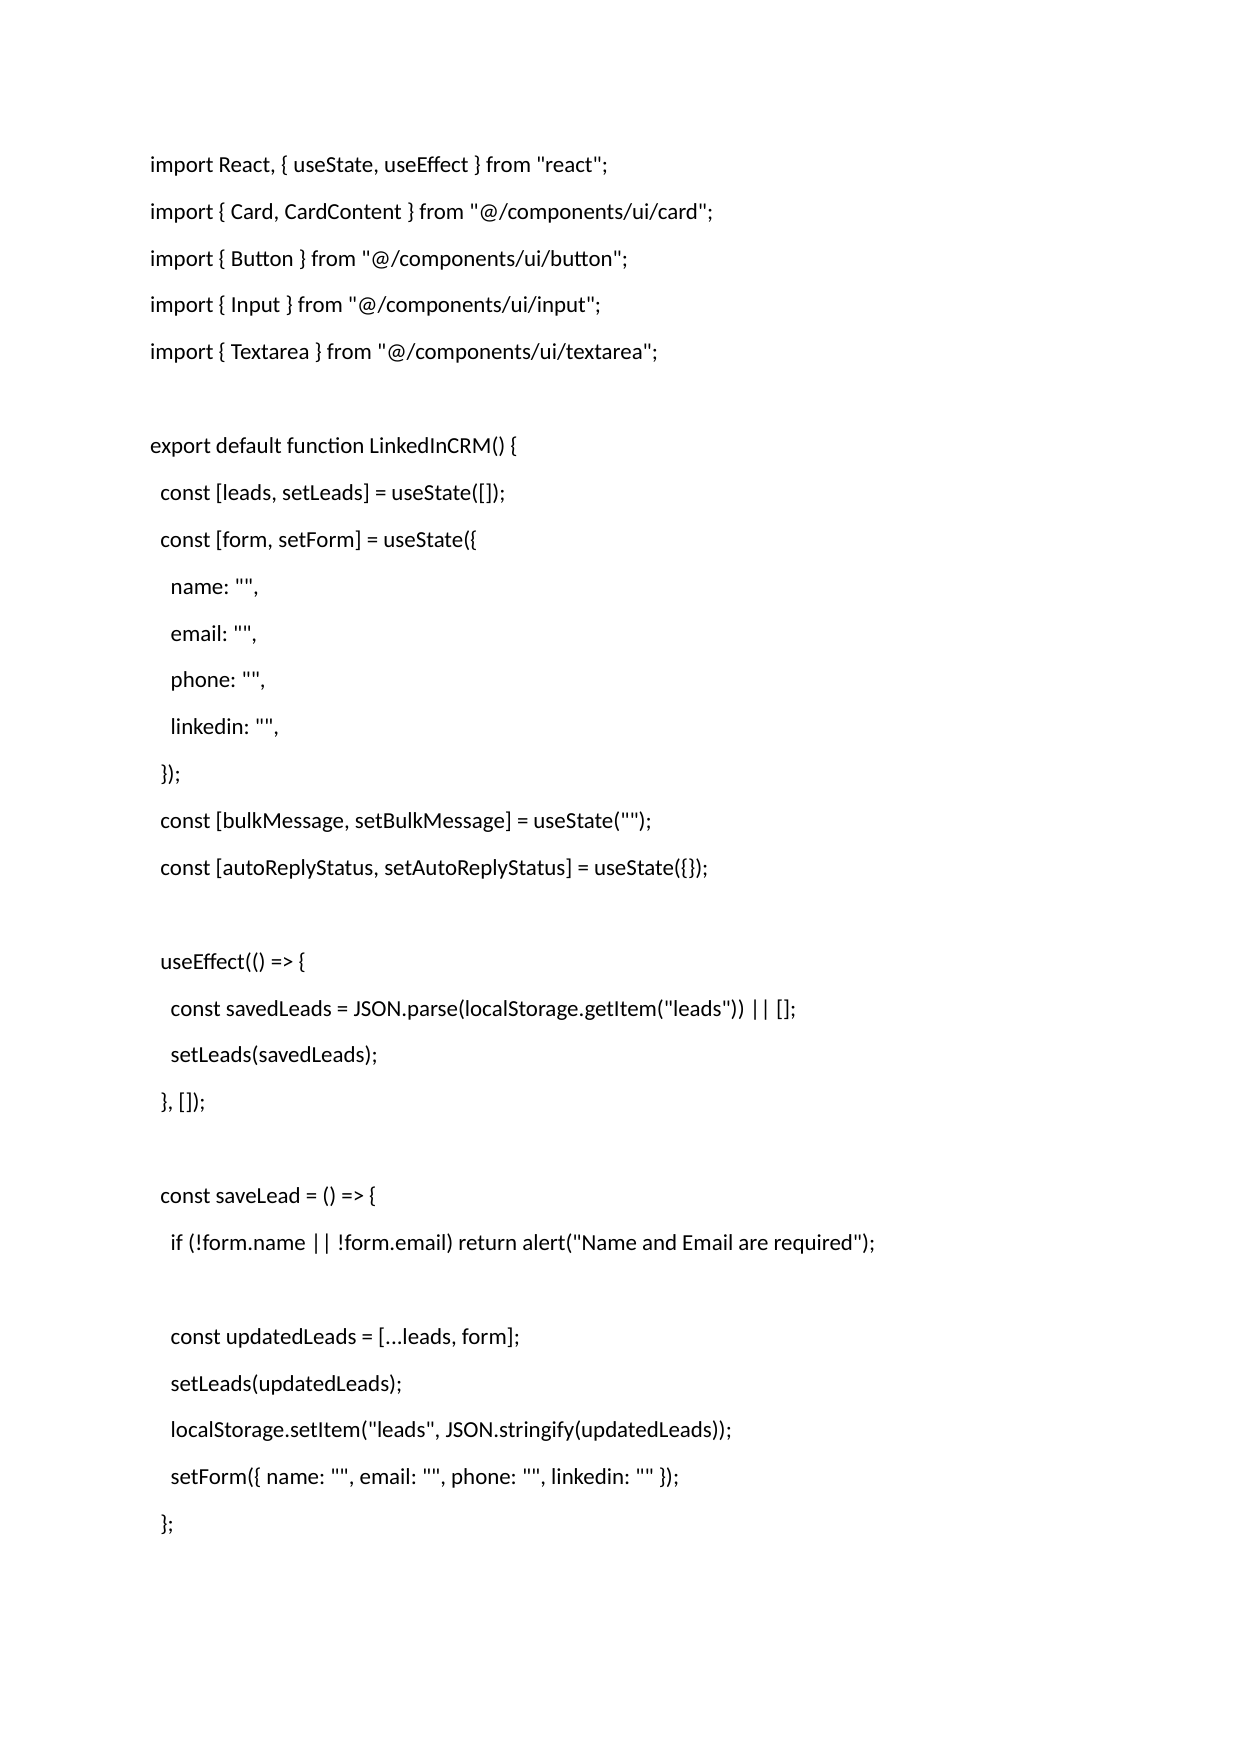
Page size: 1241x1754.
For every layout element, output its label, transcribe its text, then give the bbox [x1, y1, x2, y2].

text linkedin: "", [150, 712, 1090, 741]
text export default function LinkedInCRM() { [150, 431, 1090, 459]
text const savedLeads = JSON.parse(localStorage.getItem("leads")) || []; [150, 994, 1090, 1022]
text name: "", [150, 572, 1090, 600]
text }, []); [150, 1087, 1090, 1116]
text if (!form.name || !form.email) return alert("Name and Email are required"); [150, 1228, 1090, 1256]
text const saveLead = () => { [150, 1181, 1090, 1209]
text useEffect(() => { [150, 947, 1090, 975]
text setForm({ name: "", email: "", phone: "", linkedin: "" }); [150, 1462, 1090, 1491]
text import { Input } from "@/components/ui/input"; [150, 291, 1090, 319]
text setLeads(updatedLeads); [150, 1369, 1090, 1397]
text }; [150, 1509, 1090, 1537]
text email: "", [150, 619, 1090, 647]
text const [bulkMessage, setBulkMessage] = useState(""); [150, 806, 1090, 834]
text import { Button } from "@/components/ui/button"; [150, 244, 1090, 272]
text const [leads, setLeads] = useState([]); [150, 478, 1090, 506]
text phone: "", [150, 666, 1090, 694]
text import React, { useState, useEffect } from "react"; [150, 150, 1090, 178]
text const updatedLeads = [...leads, form]; [150, 1322, 1090, 1350]
text localStorage.setItem("leads", JSON.stringify(updatedLeads)); [150, 1416, 1090, 1444]
text const [form, setForm] = useState({ [150, 525, 1090, 553]
text const [autoReplyStatus, setAutoReplyStatus] = useState({}); [150, 853, 1090, 881]
text setLeads(savedLeads); [150, 1041, 1090, 1069]
text import { Card, CardContent } from "@/components/ui/card"; [150, 197, 1090, 225]
text import { Textarea } from "@/components/ui/textarea"; [150, 337, 1090, 366]
text }); [150, 759, 1090, 787]
